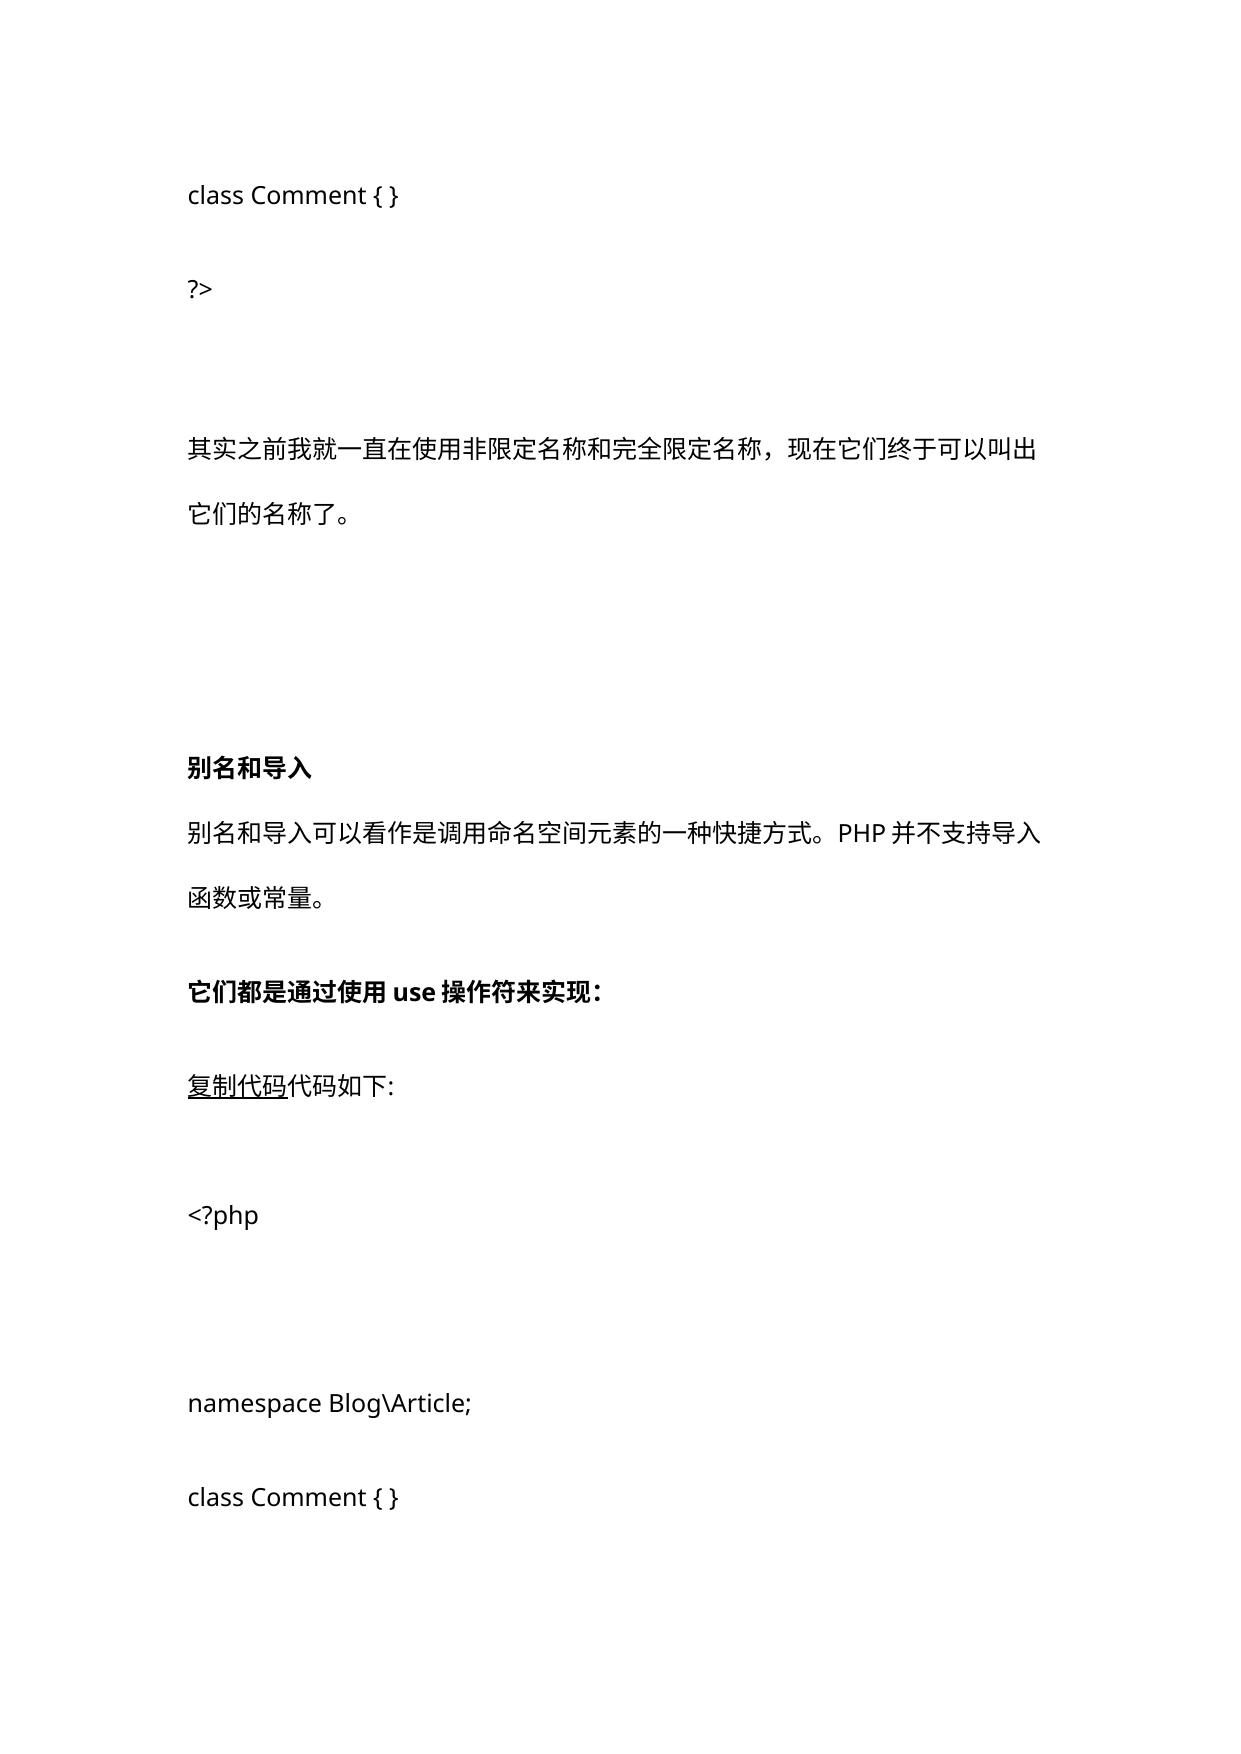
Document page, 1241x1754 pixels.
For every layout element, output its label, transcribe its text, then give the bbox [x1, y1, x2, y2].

text 别名和导入 别名和导入可以看作是调用命名空间元素的一种快捷方式。PHP并不支持导入函数或常量。 [187, 669, 1053, 929]
text ?> [187, 256, 1053, 321]
text 复制代码代码如下: [187, 1052, 1053, 1117]
text <?php [187, 1117, 1053, 1247]
text 它们都是通过使用use操作符来实现： [187, 958, 1053, 1023]
text class Comment { } [187, 1464, 1053, 1529]
text 其实之前我就一直在使用非限定名称和完全限定名称，现在它们终于可以叫出它们的名称了。 [187, 350, 1053, 545]
text class Comment { } [187, 162, 1053, 227]
text namespace Blog\Article; [187, 1370, 1053, 1435]
